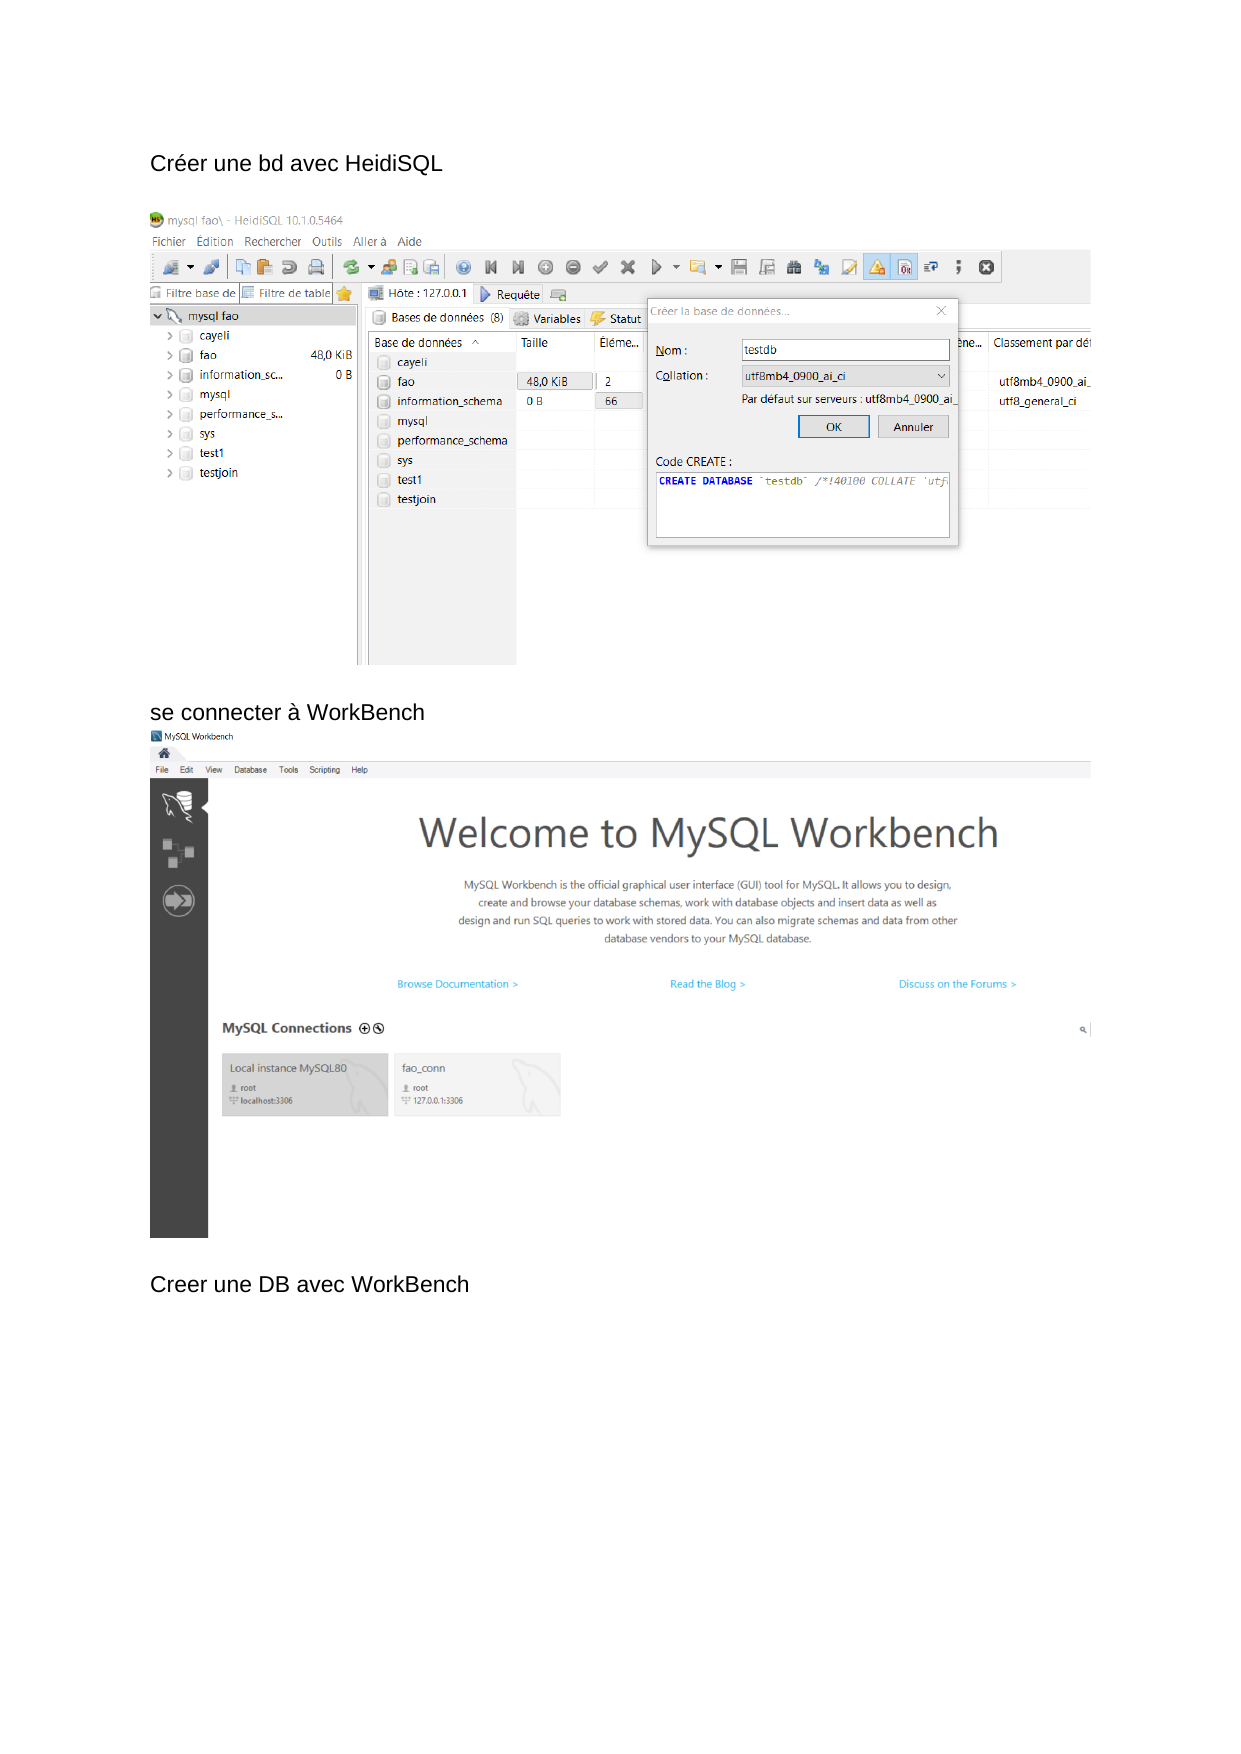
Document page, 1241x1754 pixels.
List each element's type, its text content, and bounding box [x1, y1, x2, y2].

text Creer une DB avec WorkBench [150, 1271, 1090, 1298]
picture [150, 728, 1091, 1238]
text se connecter à WorkBench [150, 699, 1090, 725]
text Créer une bd avec HeidiSQL [150, 150, 1090, 176]
picture [150, 210, 1091, 665]
